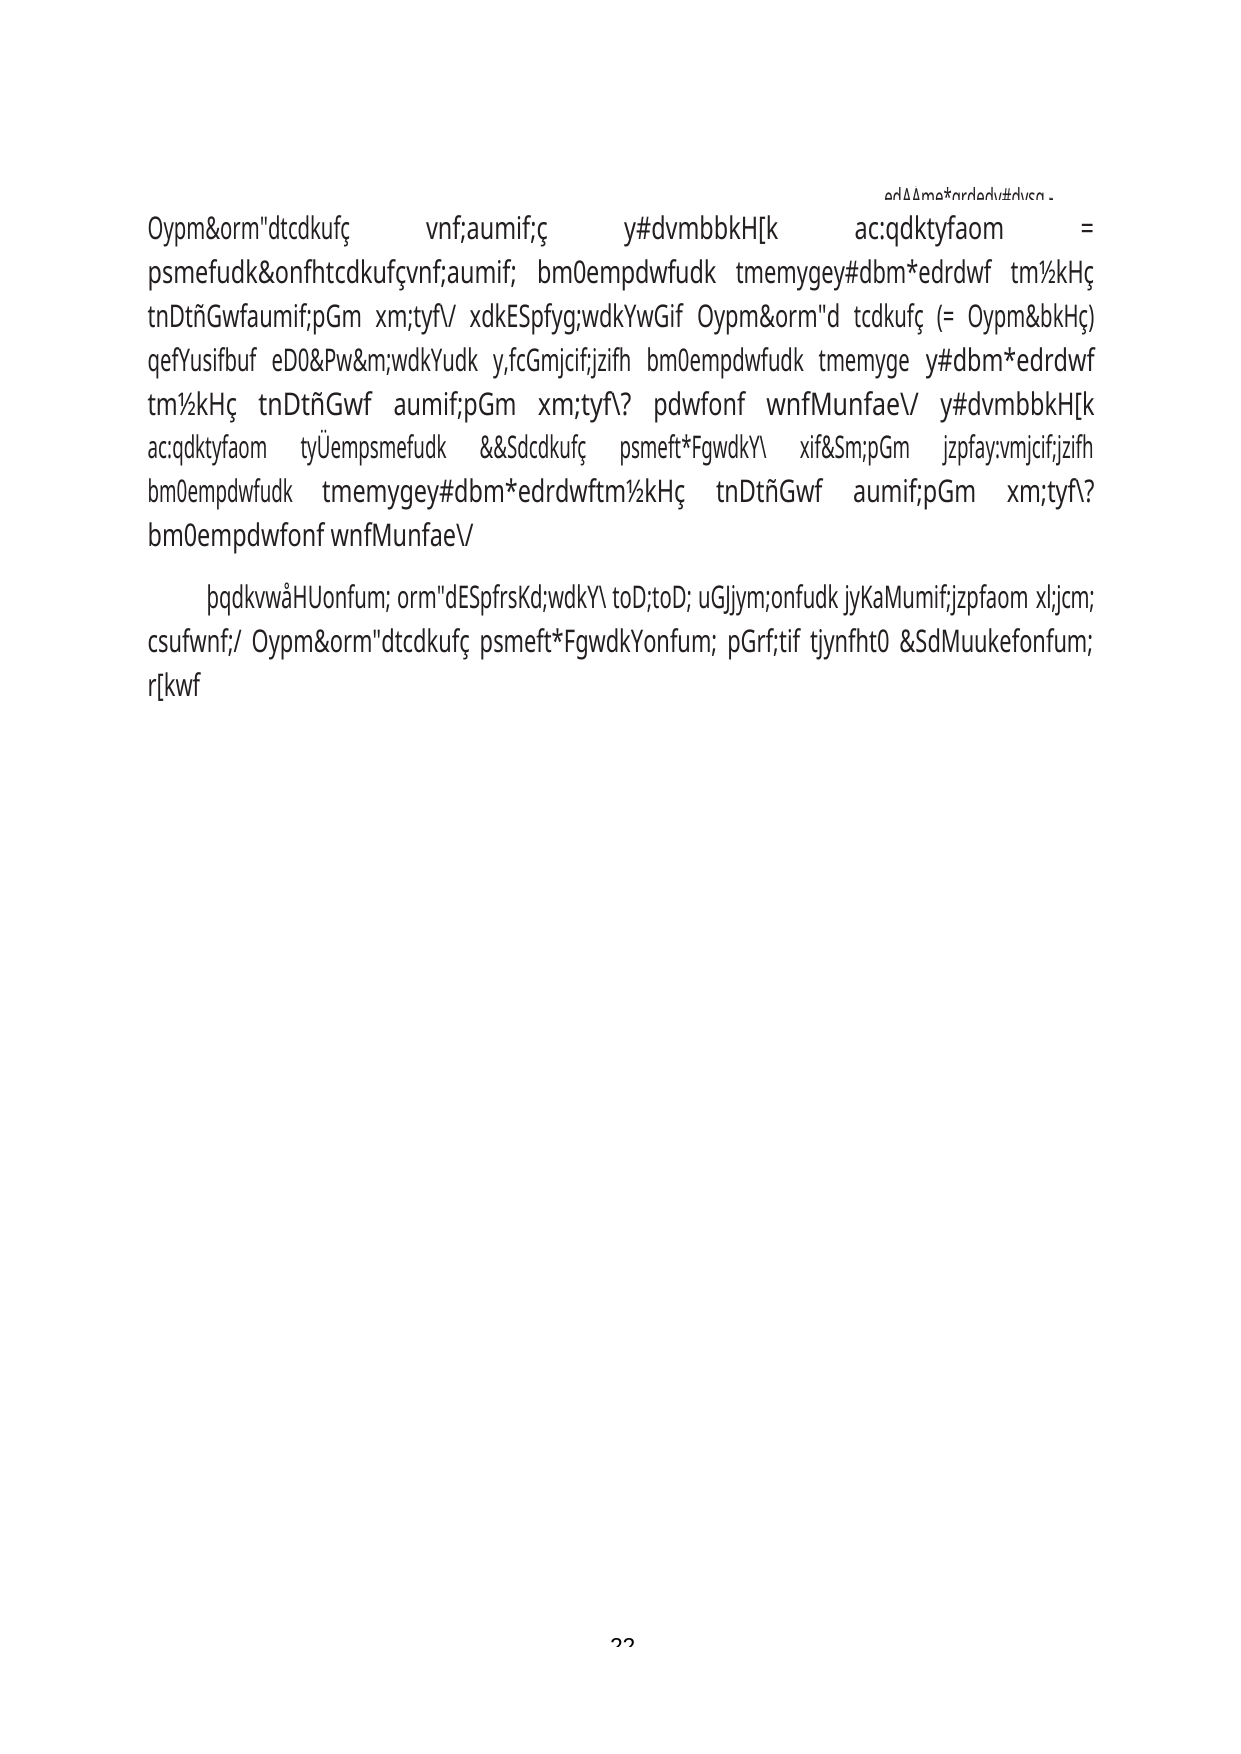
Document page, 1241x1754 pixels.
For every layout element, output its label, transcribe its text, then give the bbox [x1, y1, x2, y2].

text þqdkvwåHUonfum; orm"dESpfrsKd;wdkY\ toD;toD; uGJjym;onfudk jyKaMumif;jzpfaom xl;jcm; csufwnf;/ Oypm&orm"dtcdkufç psmeft*FgwdkYonfum; pGrf;tif tjynfht0 &SdMuukefonfum; r[kwf [147, 575, 1094, 706]
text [147, 206, 1094, 556]
